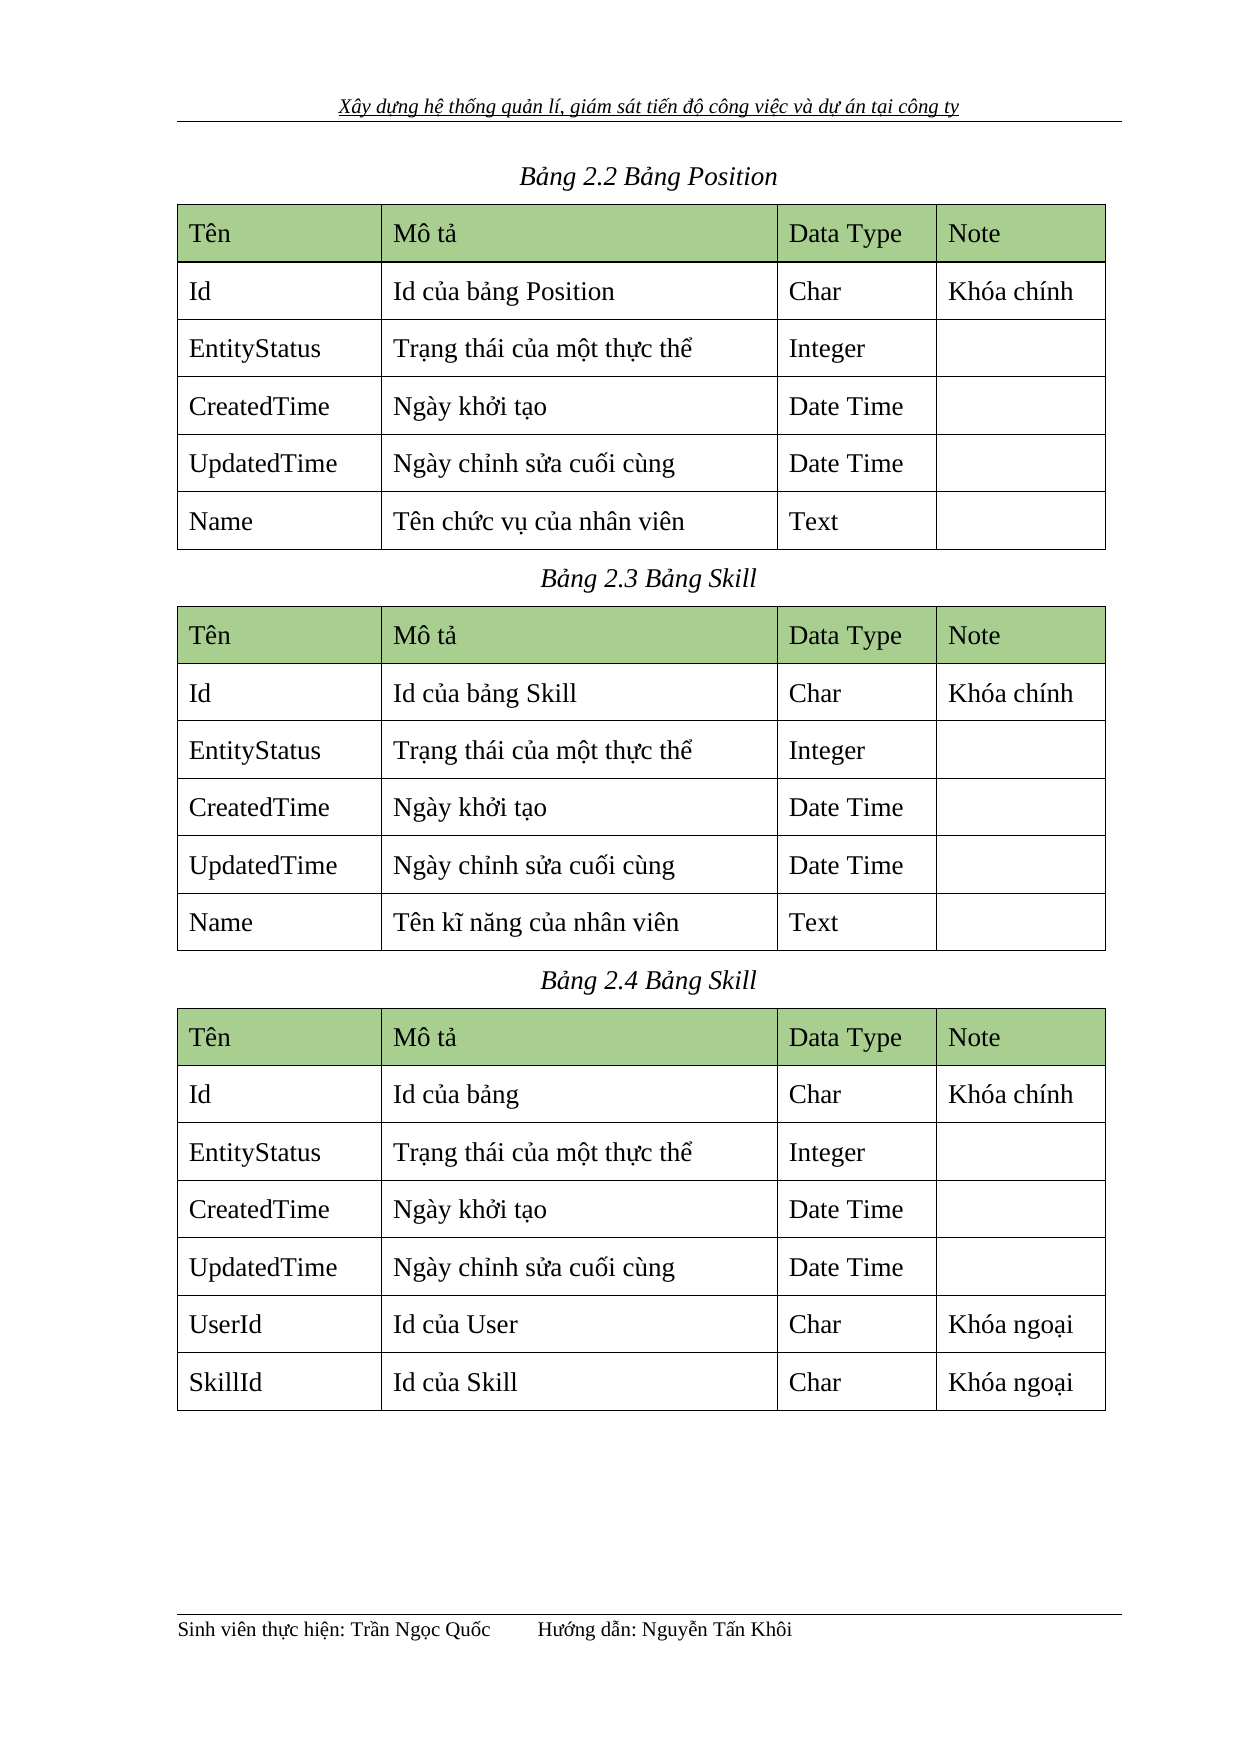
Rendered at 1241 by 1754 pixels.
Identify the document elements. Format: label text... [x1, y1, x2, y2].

table_cell Tên kĩ năng của nhân viên [382, 894, 777, 950]
table_cell Integer [778, 1123, 936, 1180]
table_cell Khóa ngoại [937, 1353, 1105, 1410]
table_header Data Type [778, 607, 936, 663]
table_cell Id [178, 1066, 381, 1122]
table_cell EntityStatus [178, 721, 381, 778]
table_header Note [937, 1009, 1105, 1065]
table_cell [937, 1123, 1105, 1180]
table_cell [937, 779, 1105, 835]
table_cell Trạng thái của một thực thể [382, 721, 777, 778]
table_header Mô tả [382, 1009, 777, 1065]
table_cell CreatedTime [178, 779, 381, 835]
table_cell Name [178, 894, 381, 950]
table_cell Ngày chỉnh sửa cuối cùng [382, 1238, 777, 1295]
table_cell Text [778, 894, 936, 950]
text Bảng 2.4 Bảng Skill [177, 964, 1122, 995]
table_cell [937, 492, 1105, 548]
table_header Note [937, 607, 1105, 663]
table_cell CreatedTime [178, 377, 381, 433]
table_header Tên [178, 205, 381, 261]
table_cell [937, 377, 1105, 433]
table_cell Id [178, 664, 381, 720]
table_cell Char [778, 1353, 936, 1410]
table_cell UpdatedTime [178, 1238, 381, 1295]
table_cell Trạng thái của một thực thể [382, 1123, 777, 1180]
table_cell [937, 1181, 1105, 1237]
table_cell UpdatedTime [178, 836, 381, 893]
table_header Data Type [778, 1009, 936, 1065]
table_cell Id của bảng Position [382, 263, 777, 318]
table_cell UpdatedTime [178, 435, 381, 491]
table_cell Id của bảng [382, 1066, 777, 1122]
table_header Note [937, 205, 1105, 261]
table_cell [937, 435, 1105, 491]
table_cell Ngày khởi tạo [382, 1181, 777, 1237]
table_cell [937, 721, 1105, 778]
table_header Tên [178, 1009, 381, 1065]
table_header Mô tả [382, 205, 777, 261]
table_cell Tên chức vụ của nhân viên [382, 492, 777, 548]
table_cell Text [778, 492, 936, 548]
table_cell [937, 894, 1105, 950]
table_cell Char [778, 263, 936, 318]
table_cell Date Time [778, 1238, 936, 1295]
table_cell Date Time [778, 779, 936, 835]
table_cell Date Time [778, 435, 936, 491]
table_cell Khóa ngoại [937, 1296, 1105, 1352]
table_cell Id [178, 263, 381, 318]
text Bảng 2.3 Bảng Skill [177, 562, 1122, 593]
table_cell Id của bảng Skill [382, 664, 777, 720]
table_cell Khóa chính [937, 263, 1105, 318]
table_cell Char [778, 664, 936, 720]
table_cell Ngày chỉnh sửa cuối cùng [382, 435, 777, 491]
table_cell Id của Skill [382, 1353, 777, 1410]
table_cell Integer [778, 320, 936, 376]
table_cell [937, 836, 1105, 893]
table_header Tên [178, 607, 381, 663]
table_cell SkillId [178, 1353, 381, 1410]
table_cell UserId [178, 1296, 381, 1352]
table_header Mô tả [382, 607, 777, 663]
table_cell [937, 320, 1105, 376]
table_cell Khóa chính [937, 664, 1105, 720]
table_cell [937, 1238, 1105, 1295]
table_cell Name [178, 492, 381, 548]
table_cell Ngày chỉnh sửa cuối cùng [382, 836, 777, 893]
table_cell Date Time [778, 377, 936, 433]
table_cell EntityStatus [178, 1123, 381, 1180]
table_cell EntityStatus [178, 320, 381, 376]
table_cell Trạng thái của một thực thể [382, 320, 777, 376]
table_header Data Type [778, 205, 936, 261]
text Bảng 2.2 Bảng Position [177, 160, 1122, 191]
table_cell Integer [778, 721, 936, 778]
table_cell Char [778, 1066, 936, 1122]
table_cell Ngày khởi tạo [382, 377, 777, 433]
table_cell Date Time [778, 836, 936, 893]
table_cell Ngày khởi tạo [382, 779, 777, 835]
table_cell CreatedTime [178, 1181, 381, 1237]
table_cell Date Time [778, 1181, 936, 1237]
table_cell Khóa chính [937, 1066, 1105, 1122]
table_cell Id của User [382, 1296, 777, 1352]
table_cell Char [778, 1296, 936, 1352]
